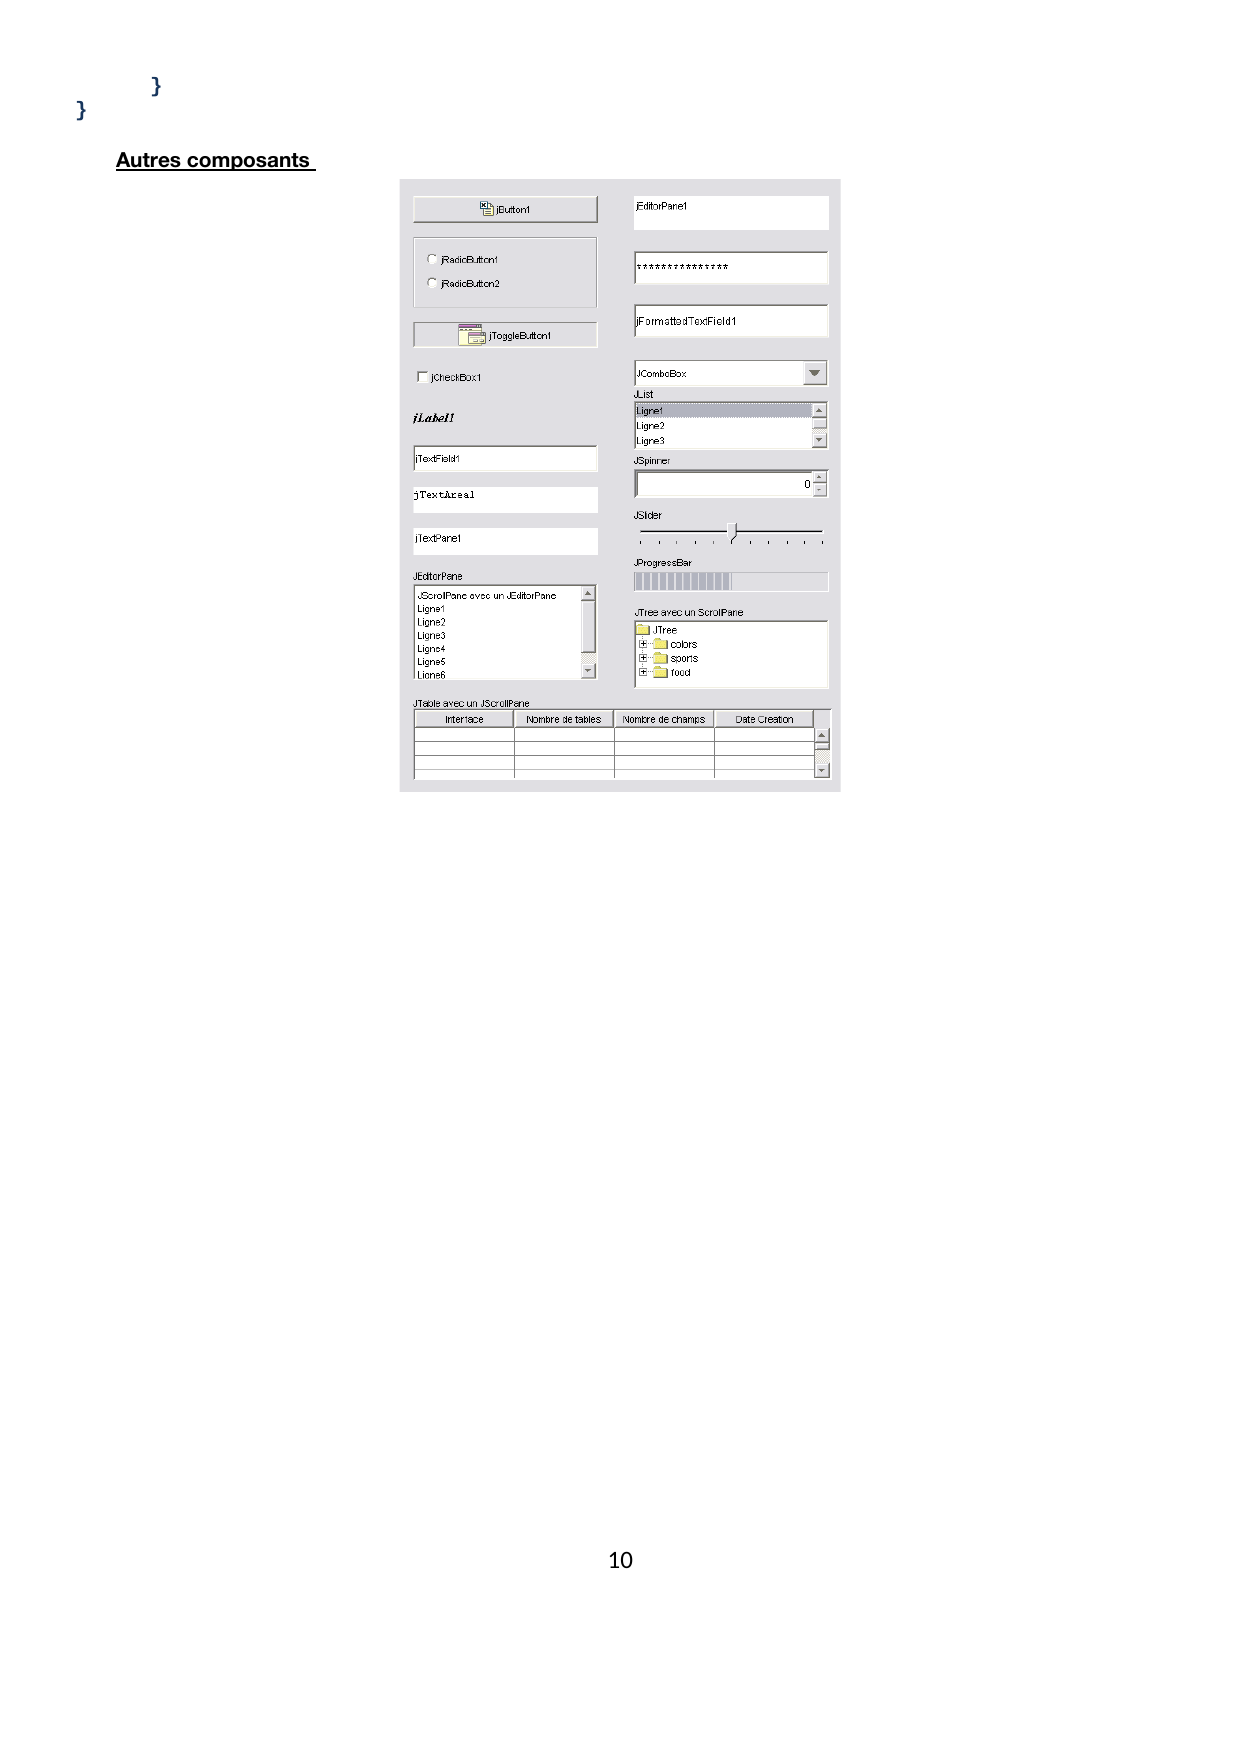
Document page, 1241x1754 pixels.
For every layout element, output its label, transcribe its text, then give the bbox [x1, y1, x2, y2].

text } [75, 75, 1165, 99]
text } [75, 99, 1165, 122]
text Autres composants [116, 147, 1165, 173]
picture [399, 179, 841, 792]
